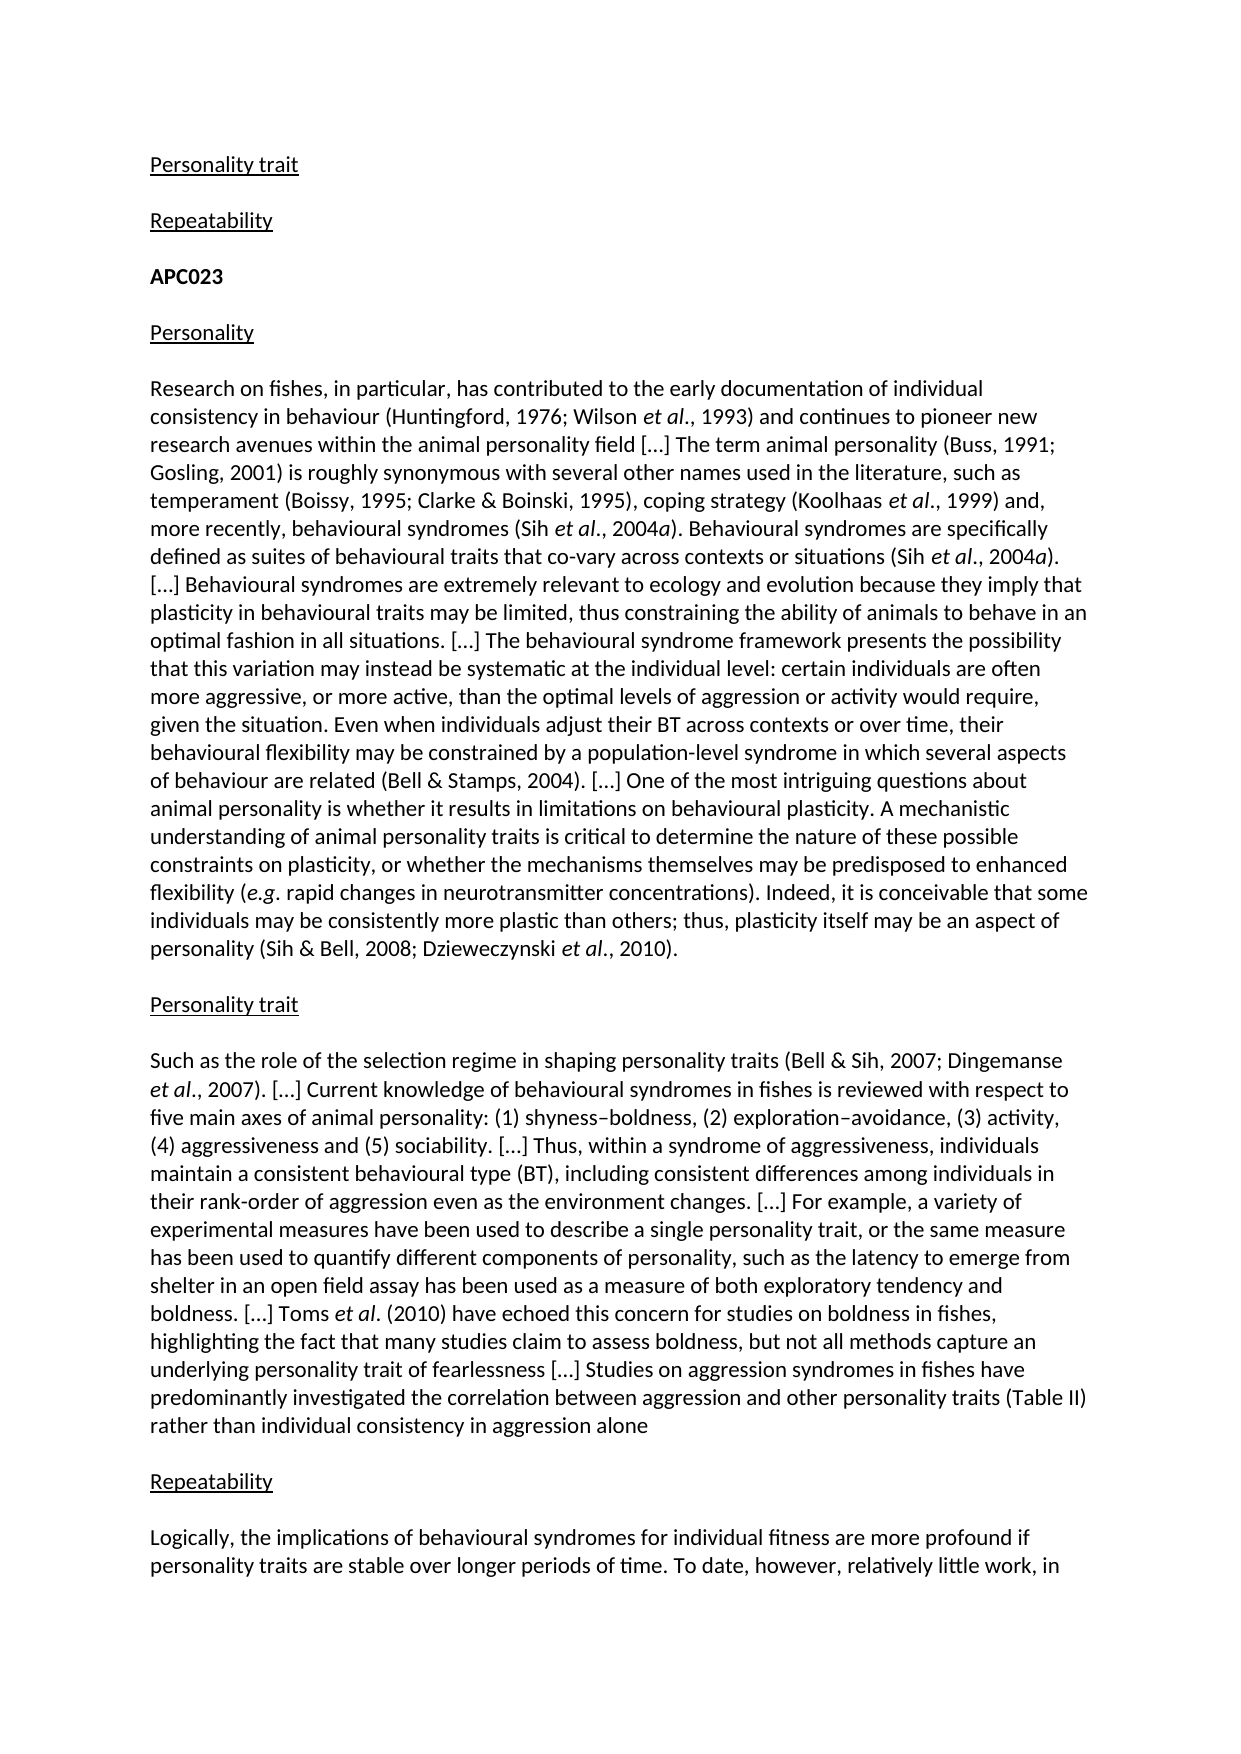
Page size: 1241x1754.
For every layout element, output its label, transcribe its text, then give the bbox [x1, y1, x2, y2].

text Research on fishes, in particular, has contributed to the early documentation of individual consistency in behaviour (Huntingford, 1976; Wilson et al., 1993) and continues to pioneer new research avenues within the animal personality field […] The term animal personality (Buss, 1991; Gosling, 2001) is roughly synonymous with several other names used in the literature, such as temperament (Boissy, 1995; Clarke & Boinski, 1995), coping strategy (Koolhaas et al., 1999) and, more recently, behavioural syndromes (Sih et al., 2004a). Behavioural syndromes are specifically defined as suites of behavioural traits that co-vary across contexts or situations (Sih et al., 2004a). […] Behavioural syndromes are extremely relevant to ecology and evolution because they imply that plasticity in behavioural traits may be limited, thus constraining the ability of animals to behave in an optimal fashion in all situations. […] The behavioural syndrome framework presents the possibility that this variation may instead be systematic at the individual level: certain individuals are often more aggressive, or more active, than the optimal levels of aggression or activity would require, given the situation. Even when individuals adjust their BT across contexts or over time, their behavioural flexibility may be constrained by a population-level syndrome in which several aspects of behaviour are related (Bell & Stamps, 2004). […] One of the most intriguing questions about animal personality is whether it results in limitations on behavioural plasticity. A mechanistic understanding of animal personality traits is critical to determine the nature of these possible constraints on plasticity, or whether the mechanisms themselves may be predisposed to enhanced flexibility (e.g. rapid changes in neurotransmitter concentrations). Indeed, it is conceivable that some individuals may be consistently more plastic than others; thus, plasticity itself may be an aspect of personality (Sih & Bell, 2008; Dzieweczynski et al., 2010). [150, 374, 1090, 963]
text Personality trait [150, 150, 1090, 178]
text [150, 1523, 1090, 1579]
text APC023 [150, 262, 1090, 290]
text Repeatability [150, 206, 1090, 234]
text Such as the role of the selection regime in shaping personality traits (Bell & Sih, 2007; Dingemanse et al., 2007). […] Current knowledge of behavioural syndromes in fishes is reviewed with respect to five main axes of animal personality: (1) shyness–boldness, (2) exploration–avoidance, (3) activity, (4) aggressiveness and (5) sociability. […] Thus, within a syndrome of aggressiveness, individuals maintain a consistent behavioural type (BT), including consistent differences among individuals in their rank-order of aggression even as the environment changes. […] For example, a variety of experimental measures have been used to describe a single personality trait, or the same measure has been used to quantify different components of personality, such as the latency to emerge from shelter in an open field assay has been used as a measure of both exploratory tendency and boldness. […] Toms et al. (2010) have echoed this concern for studies on boldness in fishes, highlighting the fact that many studies claim to assess boldness, but not all methods capture an underlying personality trait of fearlessness […] Studies on aggression syndromes in fishes have predominantly investigated the correlation between aggression and other personality traits (Table II) rather than individual consistency in aggression alone [150, 1047, 1090, 1439]
text Personality [150, 318, 1090, 346]
text Personality trait [150, 991, 1090, 1019]
text Repeatability [150, 1467, 1090, 1495]
